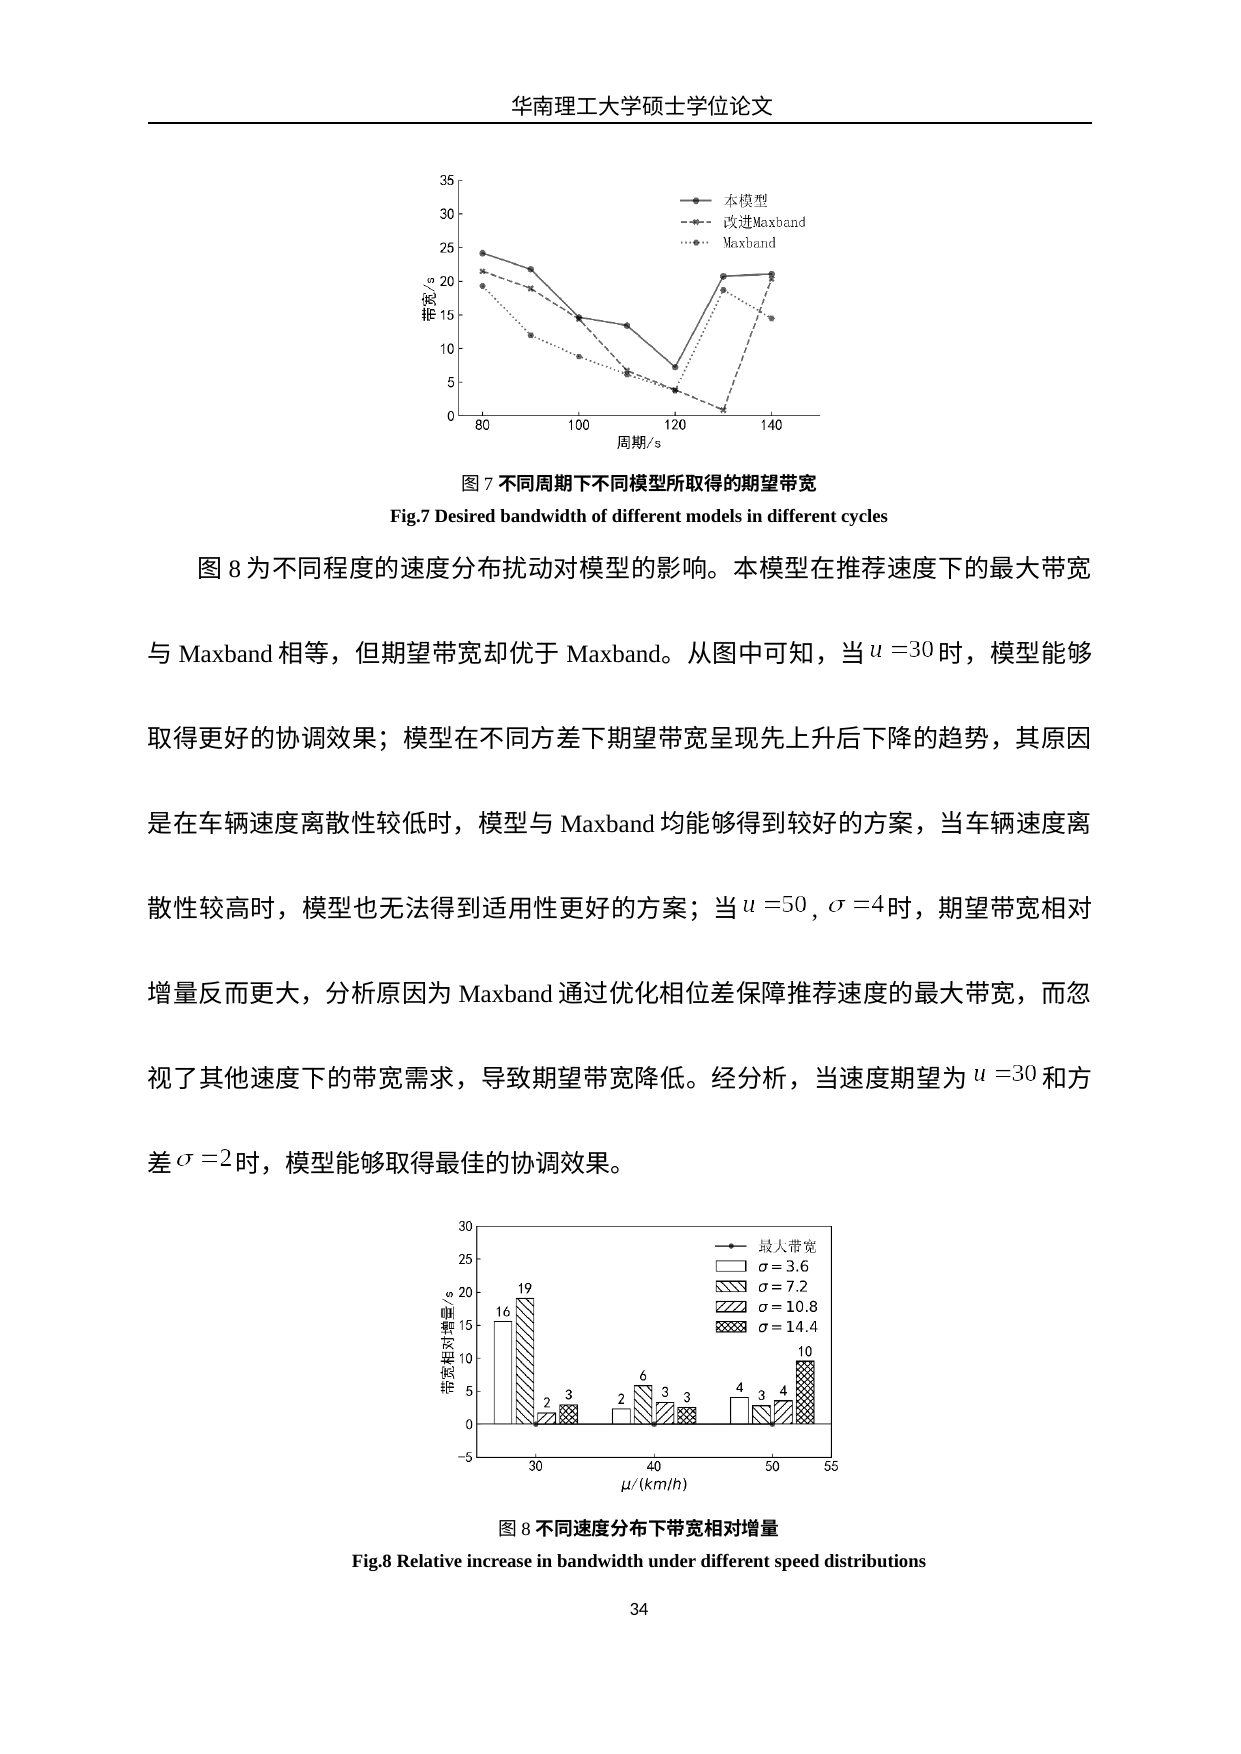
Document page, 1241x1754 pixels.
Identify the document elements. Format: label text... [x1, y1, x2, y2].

picture [432, 1214, 846, 1500]
text 图7 不同周期下不同模型所取得的期望带宽 [148, 465, 1092, 499]
picture [413, 168, 827, 457]
text 图8为不同程度的速度分布扰动对模型的影响。本模型在推荐速度下的最大带宽与Maxband相等，但期望带宽却优于Maxband。从图中可知，当时，模型能够取得更好的协调效果；模型在不同方差下期望带宽呈现先上升后下降的趋势，其原因是在车辆速度离散性较低时，模型与Maxband均能够得到较好的方案，当车辆速度离散性较高时，模型也无法得到适用性更好的方案；当, 时，期望带宽相对增量反而更大，分析原因为Maxband通过优化相位差保障推荐速度的最大带宽，而忽视了其他速度下的带宽需求，导致期望带宽降低。经分析，当速度期望为和方差时，模型能够取得最佳的协调效果。 [148, 533, 1092, 1195]
text Fig.8 Relative increase in bandwidth under different speed distributions [148, 1544, 1092, 1578]
text Fig.7 Desired bandwidth of different models in different cycles [148, 499, 1092, 533]
text 图8 不同速度分布下带宽相对增量 [148, 1510, 1092, 1544]
